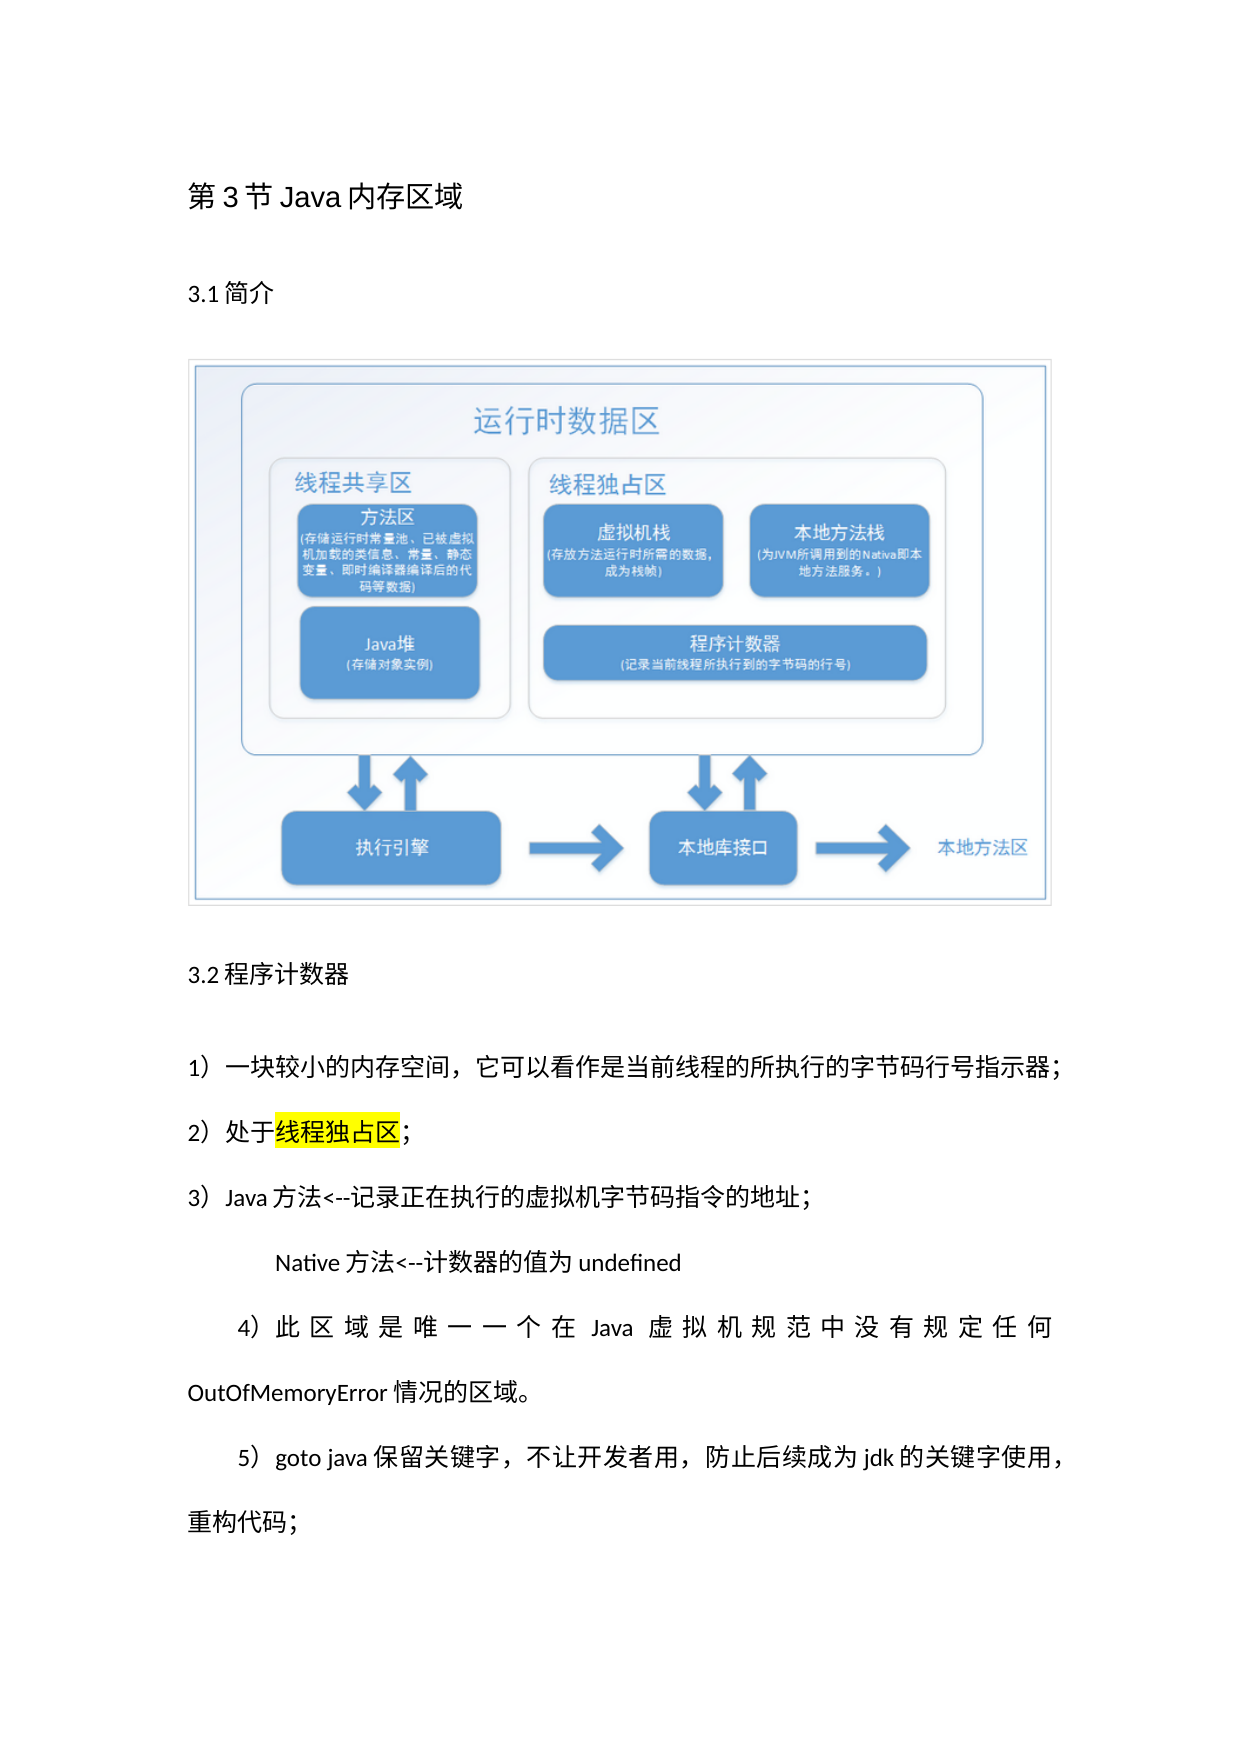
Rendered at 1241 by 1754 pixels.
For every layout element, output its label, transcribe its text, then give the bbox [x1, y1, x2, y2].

list 一块较小的内存空间，它可以看作是当前线程的所执行的字节码行号指示器； [187, 1033, 1053, 1098]
list 此区域是唯一一个在Java虚拟机规范中没有规定任何OutOfMemoryError情况的区域。 [187, 1293, 1053, 1423]
list Java方法<--记录正在执行的虚拟机字节码指令的地址； [187, 1163, 1053, 1228]
subtitle 第3节Java内存区域 [187, 162, 1053, 227]
subtitle 3.1简介 [187, 259, 1053, 324]
picture [187, 352, 1073, 906]
list goto java保留关键字，不让开发者用，防止后续成为jdk的关键字使用，重构代码； [187, 1423, 1053, 1553]
subtitle 3.2程序计数器 [187, 940, 1053, 1005]
list Native方法<--计数器的值为undefined [231, 1228, 1053, 1293]
list 处于线程独占区； [187, 1098, 1053, 1163]
